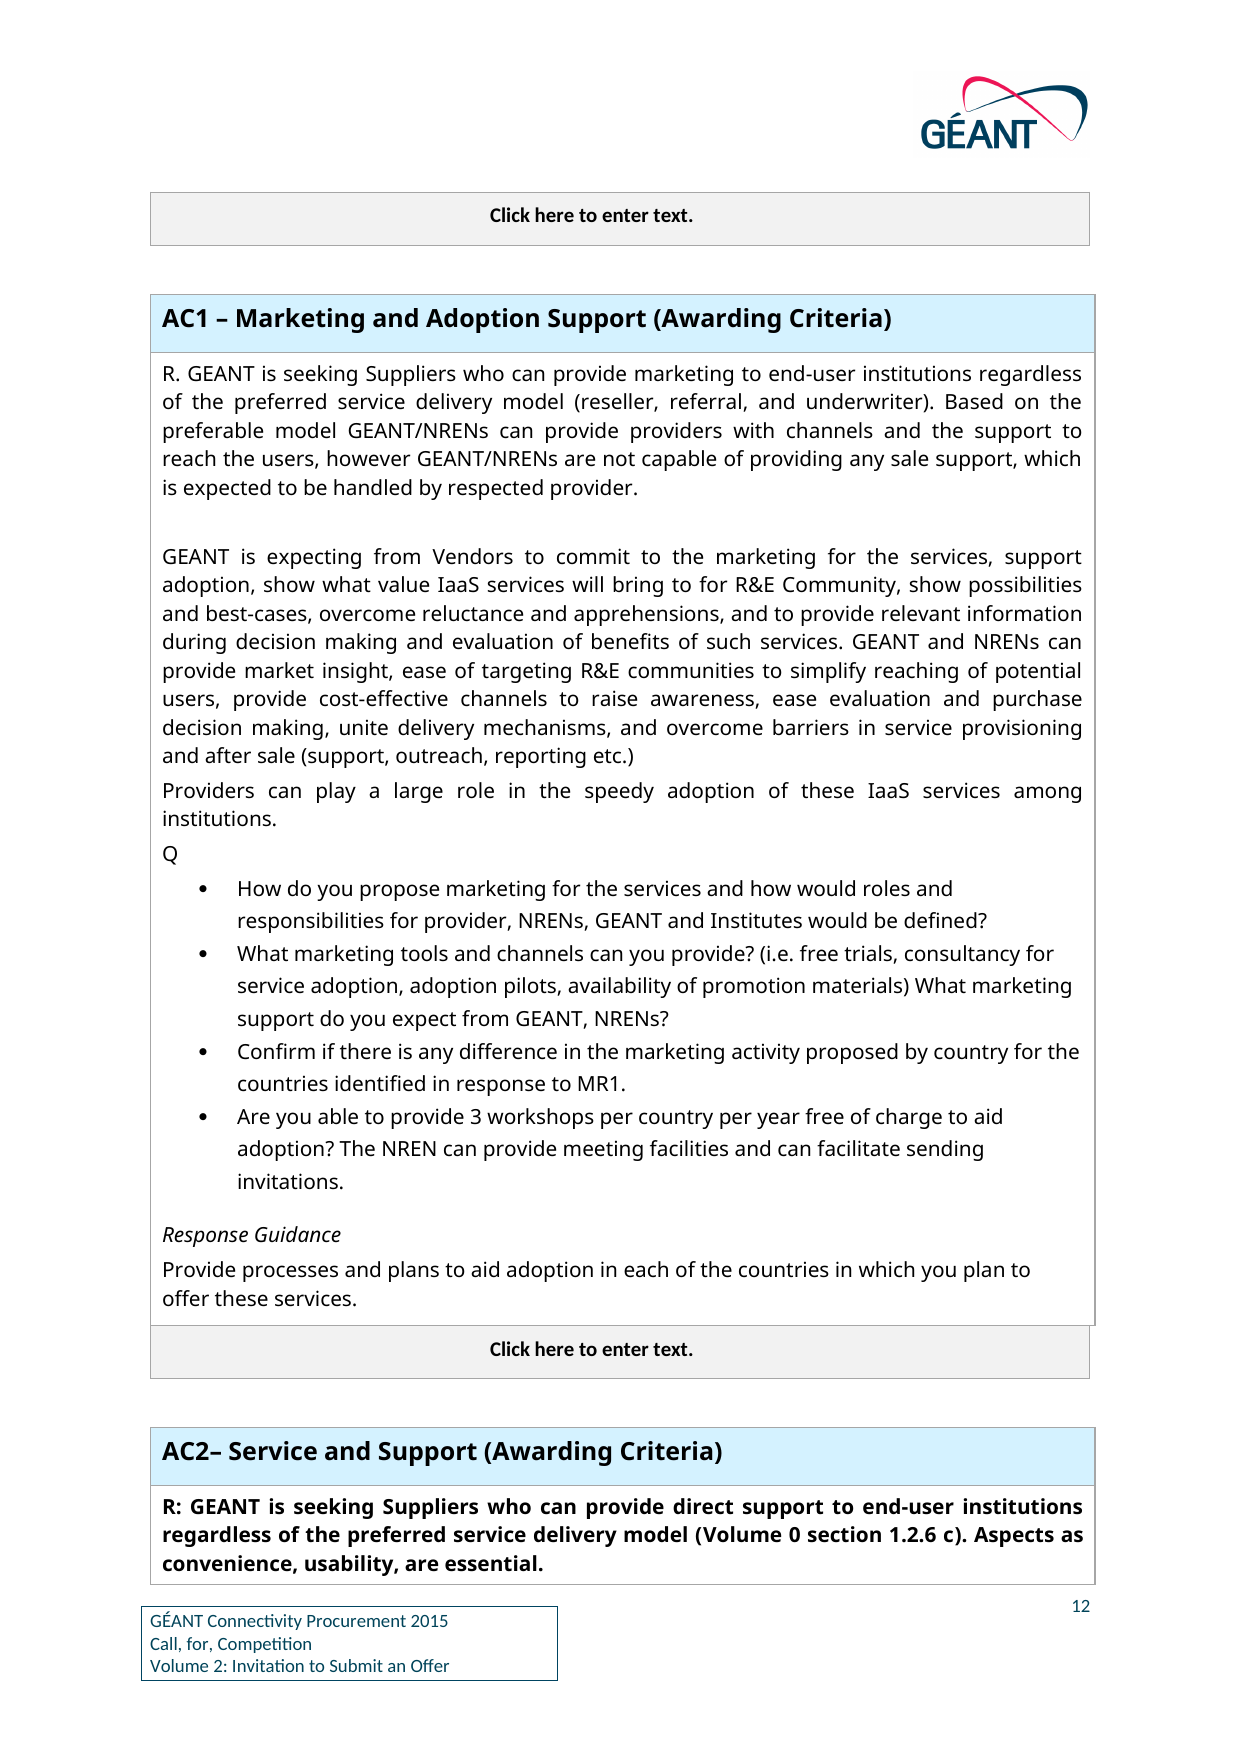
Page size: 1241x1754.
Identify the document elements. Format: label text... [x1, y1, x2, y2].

picture [913, 71, 1091, 158]
table_cell R. GEANT is seeking Suppliers who can provide marketing to end-user institutions regardless of the preferred service delivery model (reseller, referral, and underwriter). Based on the preferable model GEANT/NRENs can provide providers with channels and the support to reach the users, however GEANT/NRENs are not capable of providing any sale support, which is expected to be handled by respected provider. GEANT is expecting from Vendors to commit to the marketing for the services, support adoption, show what value IaaS services will bring to for R&E Community, show possibilities and best-cases, overcome reluctance and apprehensions, and to provide relevant information during decision making and evaluation of benefits of such services. GEANT and NRENs can provide market insight, ease of targeting R&E communities to simplify reaching of potential users, provide cost-effective channels to raise awareness, ease evaluation and purchase decision making, unite delivery mechanisms, and overcome barriers in service provisioning and after sale (support, outreach, reporting etc.) Providers can play a large role in the speedy adoption of these IaaS services among institutions. Q How do you propose marketing for the services and how would roles and responsibilities for provider, NRENs, GEANT and Institutes would be defined? What marketing tools and channels can you provide? (i.e. free trials, consultancy for service adoption, adoption pilots, availability of promotion materials) What marketing support do you expect from GEANT, NRENs? Confirm if there is any difference in the marketing activity proposed by country for the countries identified in response to MR1. Are you able to provide 3 workshops per country per year free of charge to aid adoption? The NREN can provide meeting facilities and can facilitate sending invitations. Response Guidance Provide processes and plans to aid adoption in each of the countries in which you plan to offer these services. [151, 353, 1094, 1325]
table_cell Click here to enter text. [151, 1326, 1089, 1378]
picture [271, 1638, 278, 1650]
table_header AC2– Service and Support (Awarding Criteria) [151, 1428, 1094, 1485]
picture [274, 1660, 281, 1672]
table_header AC1 – Marketing and Adoption Support (Awarding Criteria) [151, 295, 1094, 352]
table_cell Click here to enter text. [151, 193, 1089, 245]
picture [423, 1663, 429, 1672]
picture [348, 1659, 352, 1672]
